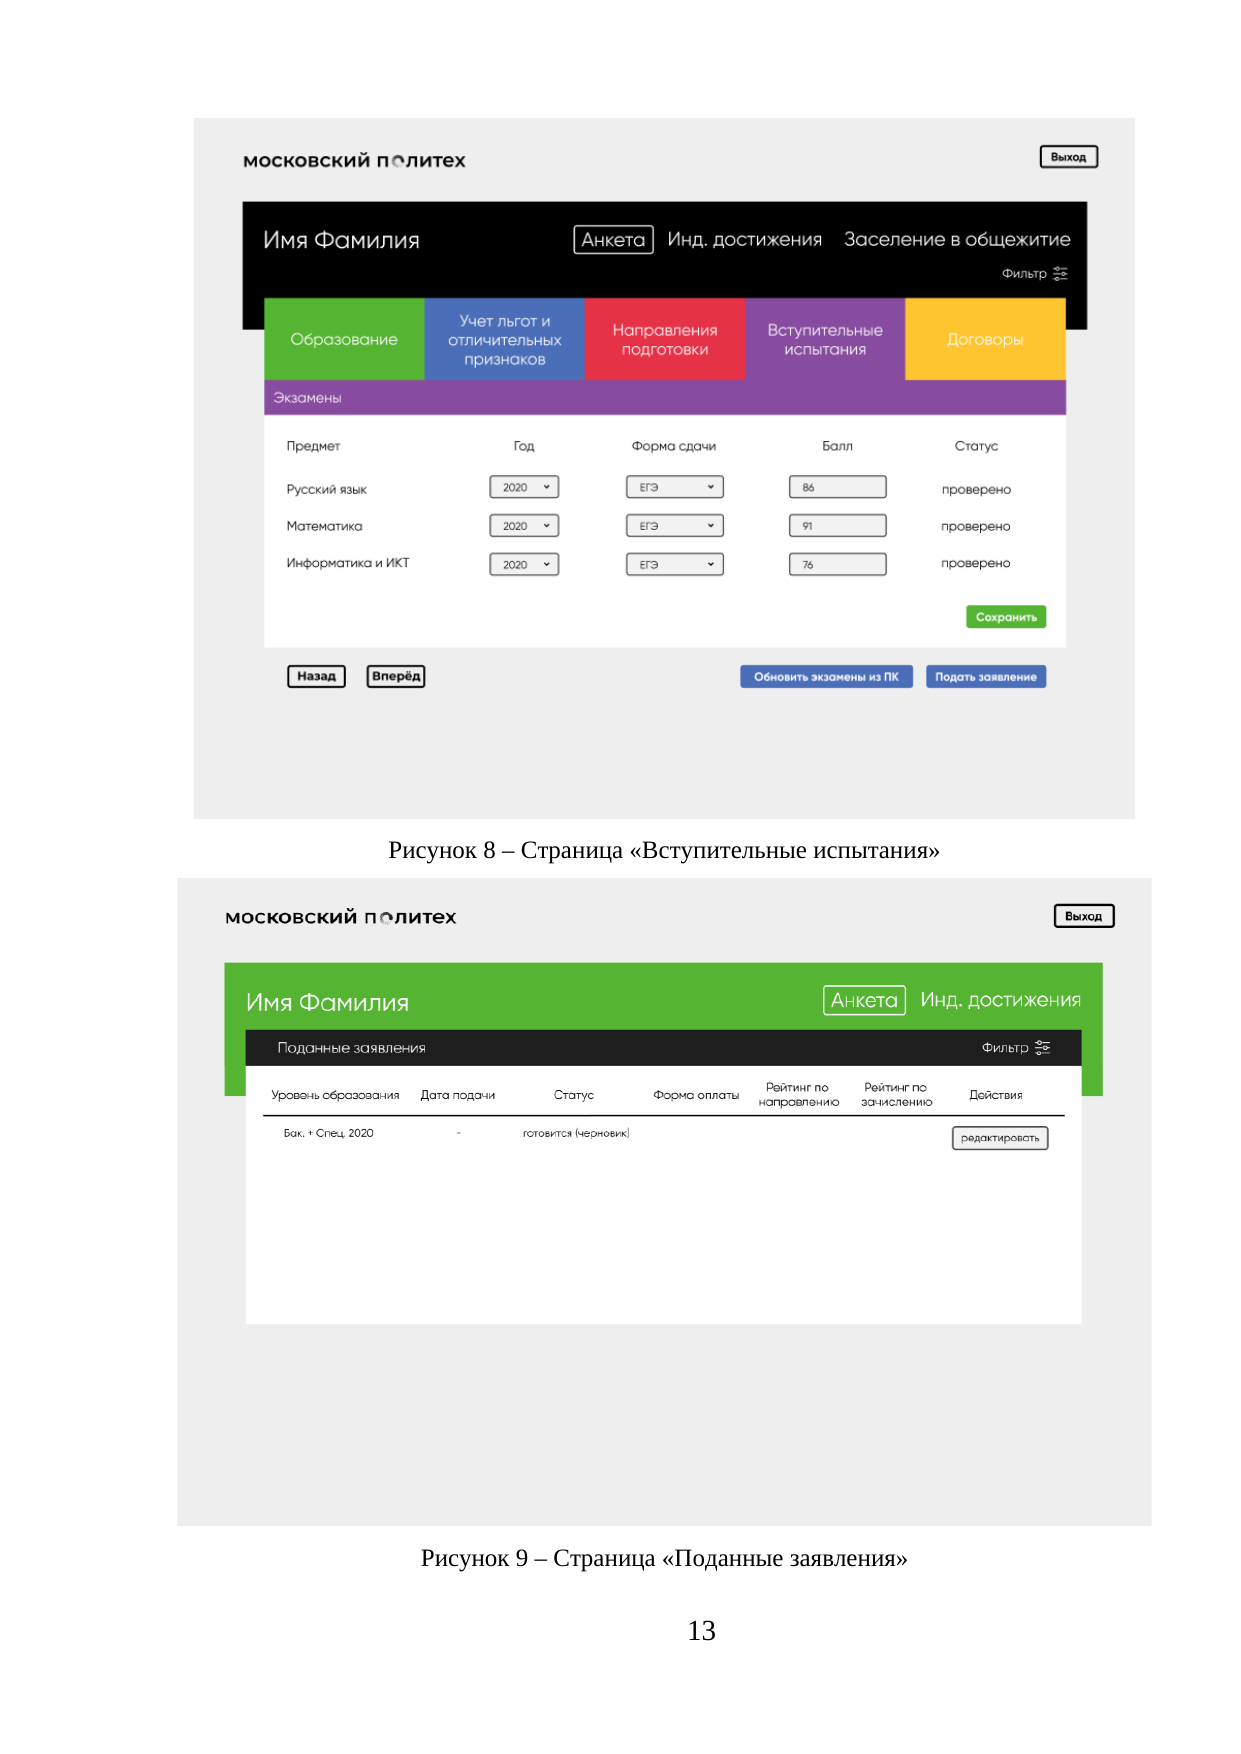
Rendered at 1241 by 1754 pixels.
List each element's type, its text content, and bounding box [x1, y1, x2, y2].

picture [177, 878, 1152, 1526]
text Рисунок 9 – Страница «Поданные заявления» [177, 1543, 1152, 1572]
text Рисунок 8 – Страница «Вступительные испытания» [177, 835, 1152, 864]
picture [193, 118, 1136, 819]
